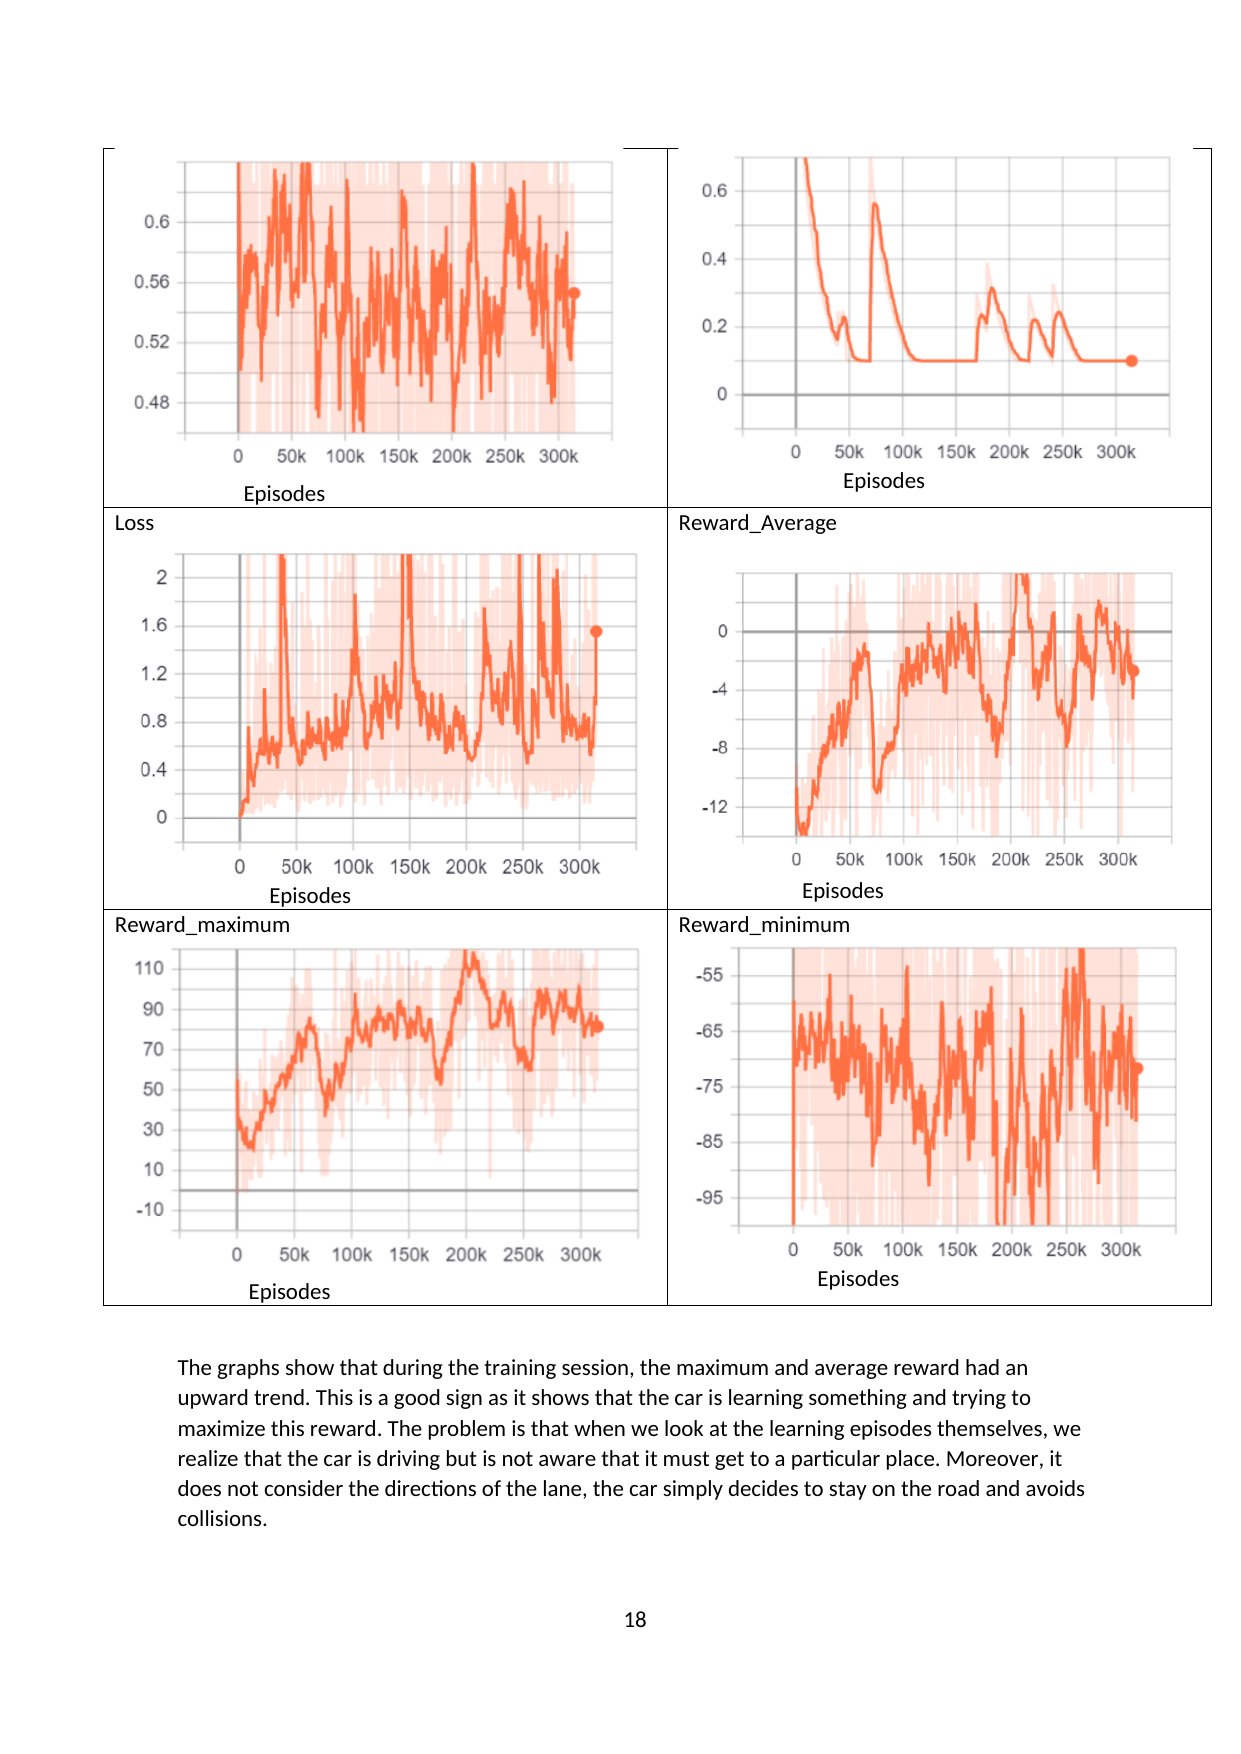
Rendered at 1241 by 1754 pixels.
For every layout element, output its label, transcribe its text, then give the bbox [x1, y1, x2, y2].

picture [678, 938, 1200, 1265]
picture [114, 535, 651, 882]
picture [114, 938, 656, 1278]
table_cell Reward_Average Episodes [668, 508, 1211, 909]
picture [114, 148, 624, 479]
picture [678, 563, 1196, 877]
table_cell Reward_minimum Episodes [668, 910, 1211, 1305]
text The graphs show that during the training session, the maximum and average reward had an upward trend. This is a good sign as it shows that the car is learning something and trying to maximize this reward. The problem is that when we look at the learning episodes themselves, we realize that the car is driving but is not aware that it must get to a particular place. Moreover, it does not consider the directions of the lane, the car simply decides to stay on the road and avoids collisions. [177, 1353, 1092, 1532]
table_header Epsilon Episodes [668, 149, 1211, 507]
picture [678, 148, 1194, 467]
table_cell Loss Episodes [104, 508, 667, 909]
table_header Accuracy Episodes [104, 149, 667, 507]
table_cell Reward_maximum Episodes [104, 910, 667, 1305]
